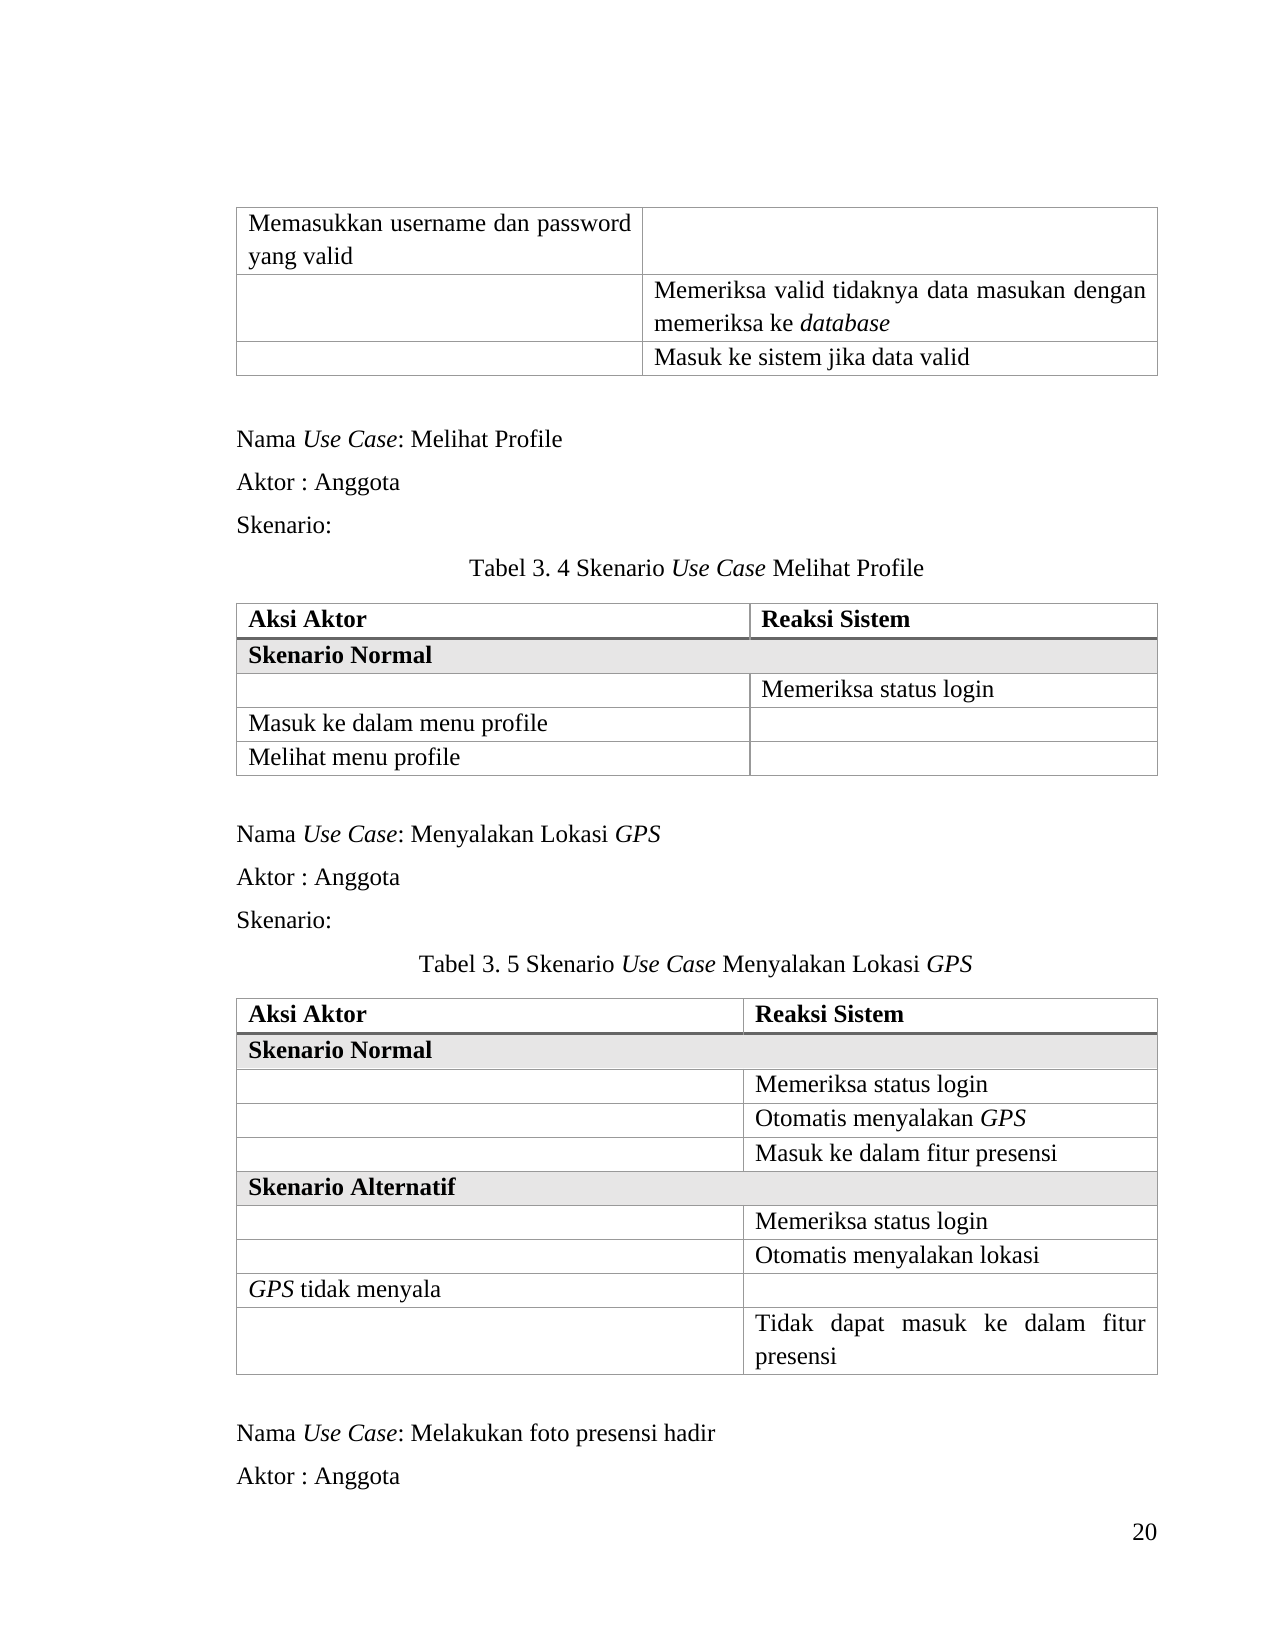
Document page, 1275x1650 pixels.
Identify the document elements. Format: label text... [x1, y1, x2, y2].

table_cell [744, 1274, 1157, 1307]
table_cell [237, 1240, 743, 1273]
table_cell [643, 208, 1157, 274]
table_cell Melihat menu profile [237, 742, 749, 775]
table_cell [751, 742, 1157, 775]
text Aktor : Anggota [236, 862, 1157, 891]
table_cell Skenario Normal [237, 640, 1157, 673]
table_cell Otomatis menyalakan GPS [744, 1104, 1157, 1137]
text Aktor : Anggota [236, 467, 1157, 496]
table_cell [643, 275, 1157, 341]
text Tabel 3. 4 Skenario Use Case Melihat Profile [236, 553, 1157, 582]
table_cell [237, 342, 642, 375]
text Nama Use Case: Melakukan foto presensi hadir [236, 1418, 1157, 1447]
text Skenario: [236, 510, 1157, 539]
table_cell Memeriksa status login [751, 674, 1157, 707]
text Nama Use Case: Menyalakan Lokasi GPS [236, 819, 1157, 848]
table_header Reaksi Sistem [744, 999, 1157, 1032]
text Tabel 3. 5 Skenario Use Case Menyalakan Lokasi GPS [236, 949, 1157, 977]
table_cell Skenario Alternatif [237, 1172, 1157, 1205]
table_cell Memasukkan username dan password yang valid [237, 208, 642, 274]
table_cell [237, 1206, 743, 1239]
table_cell Masuk ke dalam menu profile [237, 708, 749, 741]
table_cell [237, 1308, 743, 1374]
table_cell [237, 1104, 743, 1137]
text Skenario: [236, 906, 1157, 934]
table_cell Tidak dapat masuk ke dalam fitur presensi [744, 1308, 1157, 1374]
table_header Aksi Aktor [237, 999, 743, 1032]
table_cell Memeriksa status login [744, 1206, 1157, 1239]
table_cell Masuk ke dalam fitur presensi [744, 1138, 1157, 1171]
table_cell [751, 708, 1157, 741]
table_header Reaksi Sistem [751, 604, 1157, 637]
text Nama Use Case: Melihat Profile [236, 424, 1157, 452]
table_cell Otomatis menyalakan lokasi [744, 1240, 1157, 1273]
table_cell [237, 275, 642, 341]
table_cell GPS tidak menyala [237, 1274, 743, 1307]
table_cell [237, 674, 749, 707]
table_cell Masuk ke sistem jika data valid [643, 342, 1157, 375]
table_cell [237, 1070, 743, 1102]
table_header Aksi Aktor [237, 604, 749, 637]
text Aktor : Anggota [236, 1461, 1157, 1490]
table_cell Memeriksa status login [744, 1070, 1157, 1102]
table_cell [237, 1138, 743, 1171]
table_cell Skenario Normal [237, 1035, 1157, 1068]
